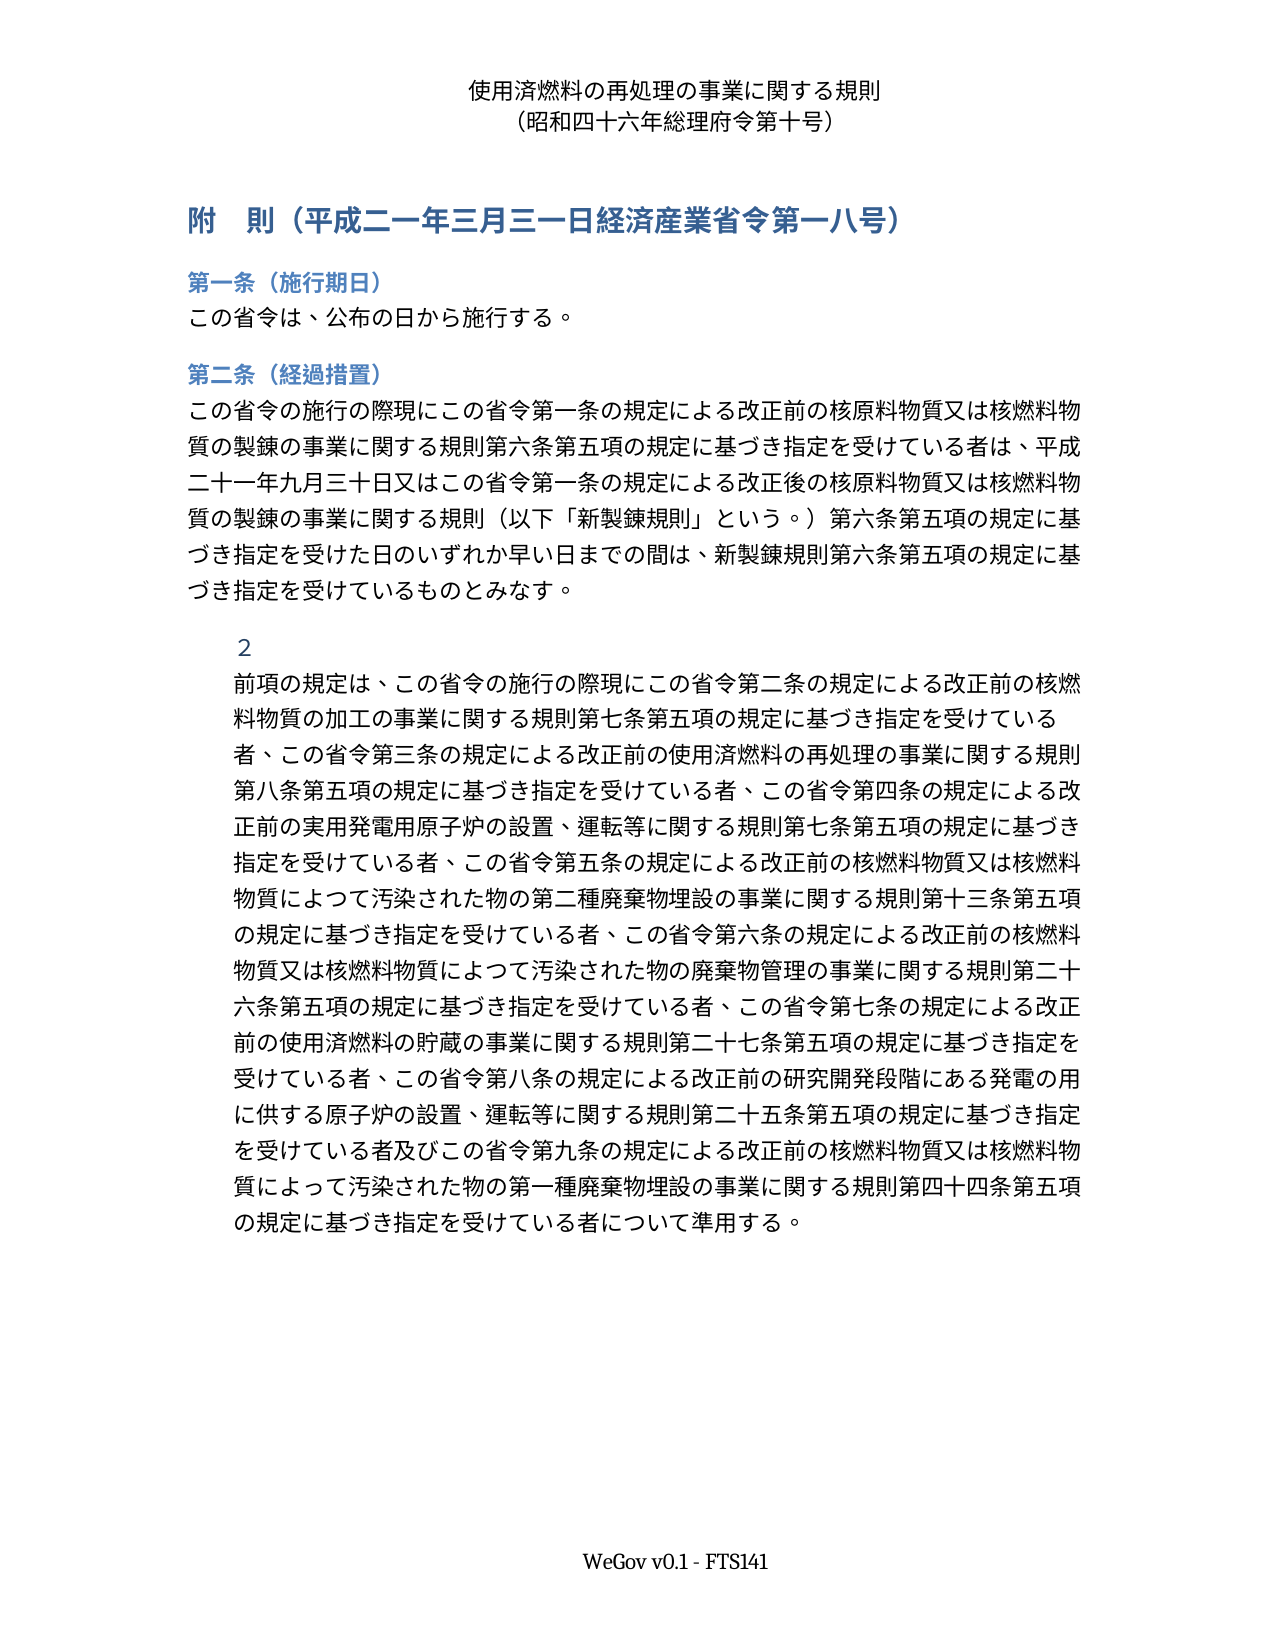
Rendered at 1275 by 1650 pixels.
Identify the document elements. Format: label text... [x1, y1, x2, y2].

subtitle ２ [233, 632, 1087, 663]
subtitle 附 則（平成二一年三月三一日経済産業省令第一八号） [187, 200, 1087, 240]
text この省令は、公布の日から施行する。 [187, 302, 1087, 334]
text 前項の規定は、この省令の施行の際現にこの省令第二条の規定による改正前の核燃料物質の加工の事業に関する規則第七条第五項の規定に基づき指定を受けている者、この省令第三条の規定による改正前の使用済燃料の再処理の事業に関する規則第八条第五項の規定に基づき指定を受けている者、この省令第四条の規定による改正前の実用発電用原子炉の設置、運転等に関する規則第七条第五項の規定に基づき指定を受けている者、この省令第五条の規定による改正前の核燃料物質又は核燃料物質によつて汚染された物の第二種廃棄物埋設の事業に関する規則第十三条第五項の規定に基づき指定を受けている者、この省令第六条の規定による改正前の核燃料物質又は核燃料物質によつて汚染された物の廃棄物管理の事業に関する規則第二十六条第五項の規定に基づき指定を受けている者、この省令第七条の規定による改正前の使用済燃料の貯蔵の事業に関する規則第二十七条第五項の規定に基づき指定を受けている者、この省令第八条の規定による改正前の研究開発段階にある発電の用に供する原子炉の設置、運転等に関する規則第二十五条第五項の規定に基づき指定を受けている者及びこの省令第九条の規定による改正前の核燃料物質又は核燃料物質によって汚染された物の第一種廃棄物埋設の事業に関する規則第四十四条第五項の規定に基づき指定を受けている者について準用する。 [233, 667, 1087, 1238]
text この省令の施行の際現にこの省令第一条の規定による改正前の核原料物質又は核燃料物質の製錬の事業に関する規則第六条第五項の規定に基づき指定を受けている者は、平成二十一年九月三十日又はこの省令第一条の規定による改正後の核原料物質又は核燃料物質の製錬の事業に関する規則（以下「新製錬規則」という。）第六条第五項の規定に基づき指定を受けた日のいずれか早い日までの間は、新製錬規則第六条第五項の規定に基づき指定を受けているものとみなす。 [187, 395, 1087, 606]
subtitle 第一条（施行期日） [187, 266, 1087, 298]
subtitle 第二条（経過措置） [187, 359, 1087, 390]
